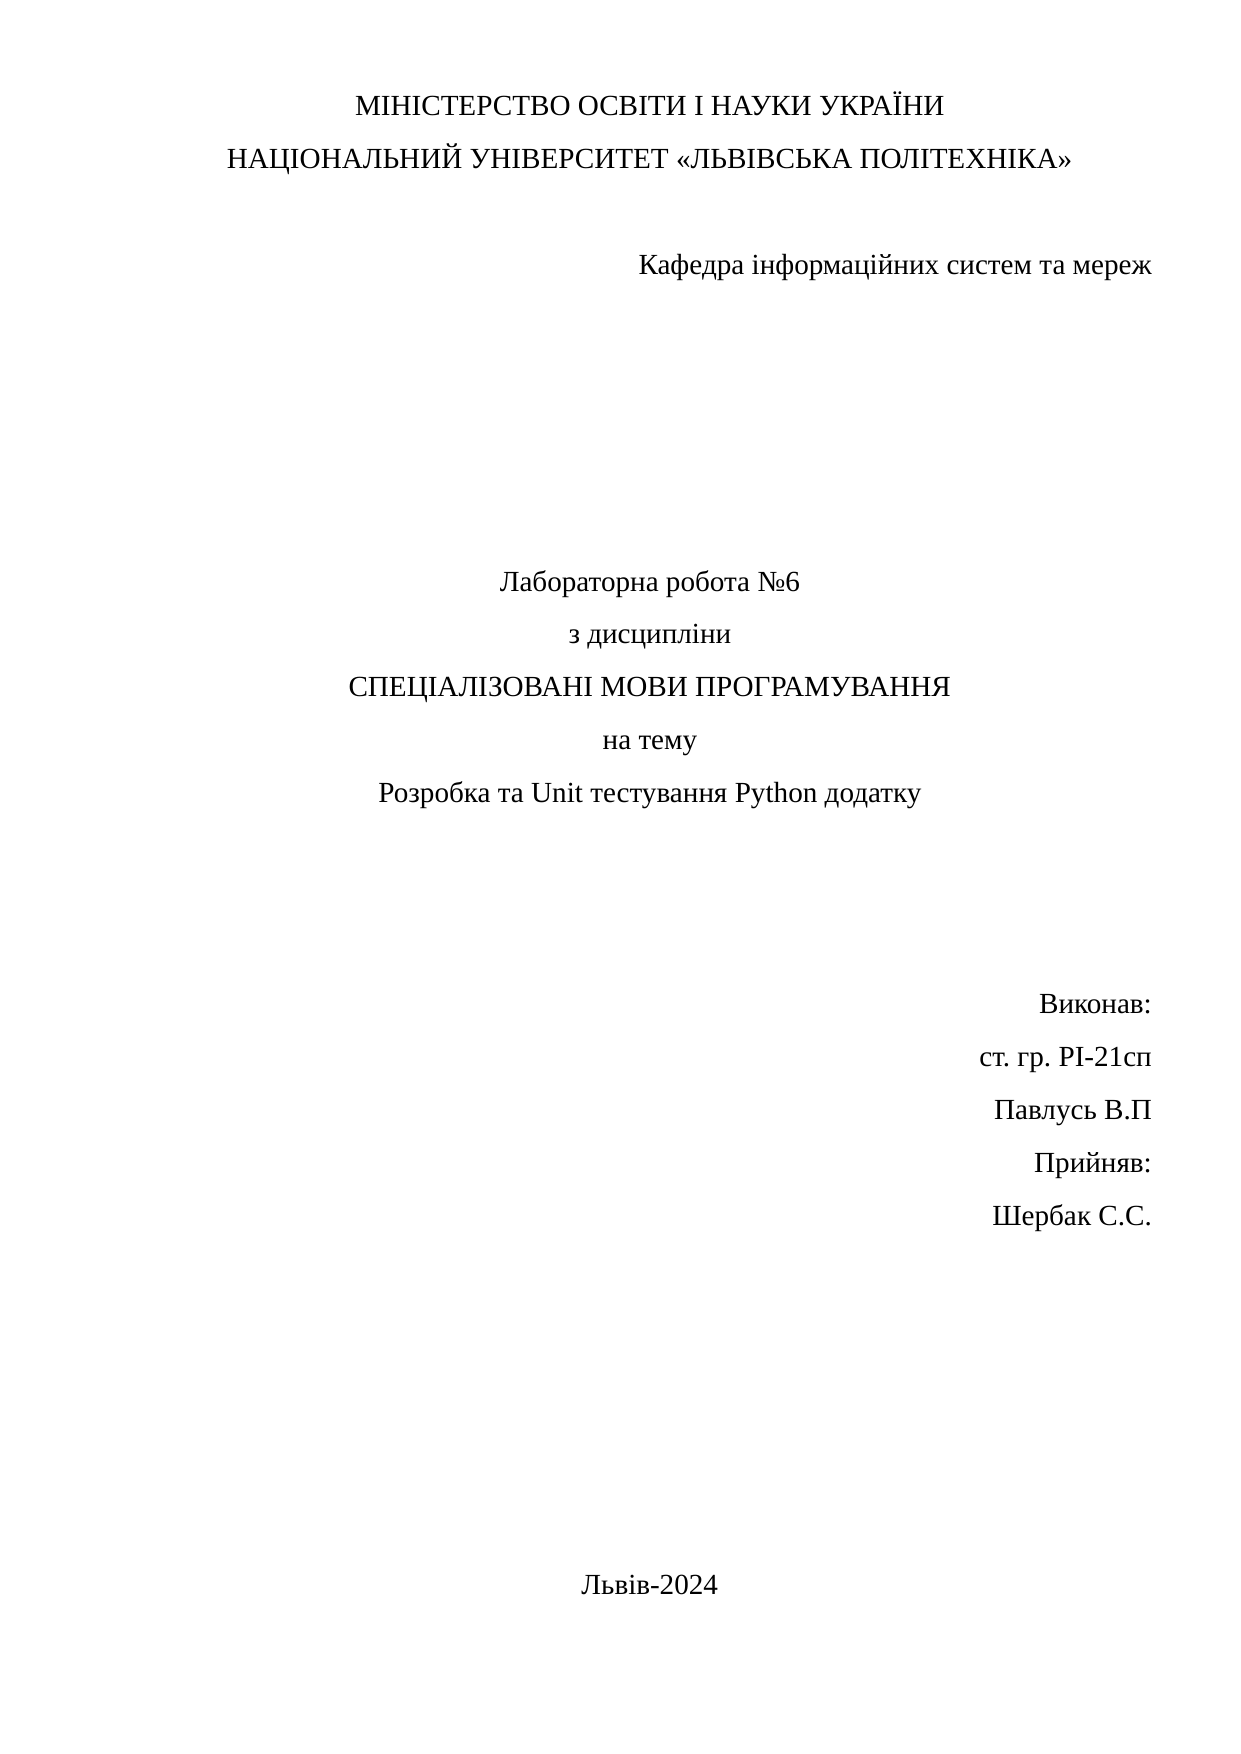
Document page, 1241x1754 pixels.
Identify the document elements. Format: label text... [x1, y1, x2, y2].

text МІНІСТЕРСТВО ОСВІТИ І НАУКИ УКРАЇНИ [148, 88, 1152, 122]
text Шербак С.С. [148, 1198, 1152, 1231]
text СПЕЦІАЛІЗОВАНІ МОВИ ПРОГРАМУВАННЯ [148, 669, 1152, 703]
text НАЦІОНАЛЬНИЙ УНІВЕРСИТЕТ «ЛЬВІВСЬКА ПОЛІТЕХНІКА» [148, 141, 1152, 175]
text Виконав: [148, 986, 1152, 1020]
text Львів-2024 [148, 1567, 1152, 1601]
text Прийняв: [148, 1145, 1152, 1178]
text з дисципліни [148, 617, 1152, 650]
text Кафедра інформаційних систем та мереж [148, 247, 1152, 281]
text Лабораторна робота №6 [148, 564, 1152, 597]
text Розробка та Unit тестування Python додатку [148, 775, 1152, 809]
text ст. гр. РІ-21сп [148, 1039, 1152, 1073]
text Павлусь В.П [148, 1092, 1152, 1126]
text на тему [148, 722, 1152, 756]
